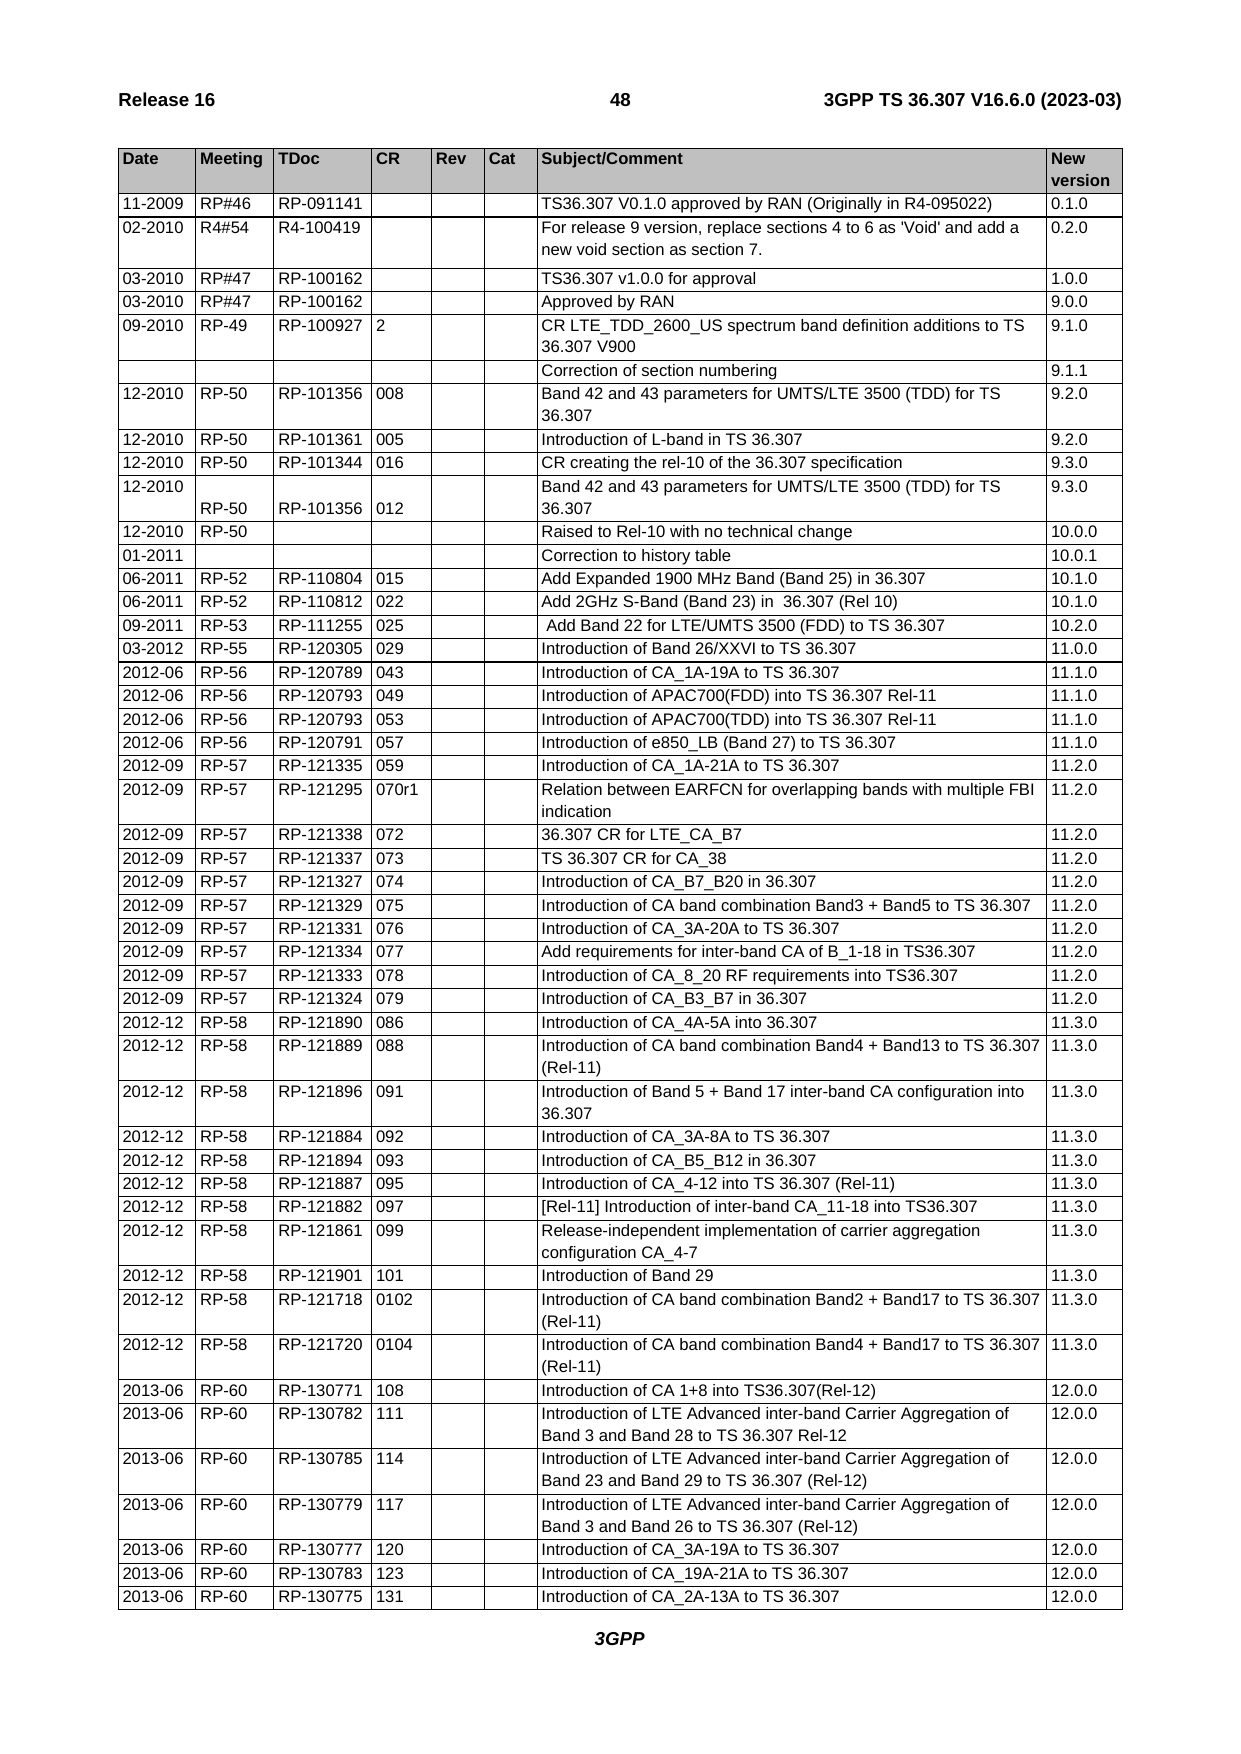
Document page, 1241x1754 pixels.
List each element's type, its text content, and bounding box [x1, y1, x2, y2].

table_cell 2012-06 [119, 663, 195, 685]
table_cell RP-58 [196, 1197, 273, 1219]
table_cell RP-50 [196, 476, 273, 521]
table_cell Introduction of CA_2A-13A to TS 36.307 [538, 1587, 1046, 1609]
table_cell [432, 1564, 484, 1586]
table_cell 10.0.0 [1047, 522, 1122, 544]
table_cell 9.3.0 [1047, 453, 1122, 475]
table_cell 077 [372, 942, 431, 965]
table_cell [485, 825, 537, 847]
table_cell 012 [372, 476, 431, 521]
table_cell 01-2011 [119, 545, 195, 568]
table_cell RP-101356 [274, 476, 371, 521]
table_cell 2012-12 [119, 1036, 195, 1080]
table_cell 2013-06 [119, 1564, 195, 1586]
table_cell Add requirements for inter-band CA of B_1-18 in TS36.307 [538, 942, 1046, 965]
table_cell RP-110812 [274, 592, 371, 614]
table_cell [485, 616, 537, 638]
table_cell [432, 849, 484, 871]
table_cell RP-58 [196, 1081, 273, 1126]
table_cell [485, 1404, 537, 1448]
table_cell RP-101361 [274, 430, 371, 452]
table_cell 11.3.0 [1047, 1127, 1122, 1149]
table_cell 029 [372, 639, 431, 661]
table_cell 11.2.0 [1047, 989, 1122, 1012]
table_cell 2012-09 [119, 825, 195, 847]
table_cell RP-60 [196, 1564, 273, 1586]
table_cell [372, 269, 431, 291]
table_cell RP-58 [196, 1013, 273, 1035]
table_cell 03-2010 [119, 292, 195, 314]
table_cell Introduction of CA band combination Band2 + Band17 to TS 36.307 (Rel-11) [538, 1290, 1046, 1334]
table_cell RP-57 [196, 942, 273, 965]
table_cell 9.1.1 [1047, 361, 1122, 383]
table_cell [485, 1449, 537, 1493]
table_cell [432, 1127, 484, 1149]
table_cell 11.1.0 [1047, 733, 1122, 755]
table_cell [485, 919, 537, 941]
table_cell RP-56 [196, 709, 273, 732]
table_cell Release-independent implementation of carrier aggregation configuration CA_4-7 [538, 1221, 1046, 1265]
table_cell RP-50 [196, 522, 273, 544]
table_cell 2012-06 [119, 686, 195, 708]
table_cell 008 [372, 384, 431, 428]
table_cell 06-2011 [119, 569, 195, 591]
table_cell [432, 825, 484, 847]
table_cell 03-2012 [119, 639, 195, 661]
table_cell TS36.307 V0.1.0 approved by RAN (Originally in R4-095022) [538, 194, 1046, 216]
table_cell 2012-09 [119, 989, 195, 1012]
table_cell RP-58 [196, 1221, 273, 1265]
table_cell 11.3.0 [1047, 1081, 1122, 1126]
table_cell RP-121718 [274, 1290, 371, 1334]
table_cell 10.2.0 [1047, 616, 1122, 638]
table_cell 2012-06 [119, 733, 195, 755]
table_cell RP-121327 [274, 872, 371, 894]
table_cell 114 [372, 1449, 431, 1493]
table_cell [432, 430, 484, 452]
table_cell [432, 1174, 484, 1196]
table_cell RP-121894 [274, 1150, 371, 1173]
table_cell Correction of section numbering [538, 361, 1046, 383]
table_cell 2012-09 [119, 966, 195, 988]
table_cell [432, 942, 484, 965]
table_cell [432, 989, 484, 1012]
table_cell RP-57 [196, 780, 273, 824]
table_cell 11.2.0 [1047, 756, 1122, 779]
table_cell 079 [372, 989, 431, 1012]
table_cell 12-2010 [119, 430, 195, 452]
table_cell RP-120793 [274, 709, 371, 732]
table_cell [432, 1150, 484, 1173]
table_cell 131 [372, 1587, 431, 1609]
table_cell RP-130771 [274, 1380, 371, 1403]
table_cell [432, 453, 484, 475]
table_cell Introduction of LTE Advanced inter-band Carrier Aggregation of Band 3 and Band 28 to TS 36.307 Rel-12 [538, 1404, 1046, 1448]
table_cell Introduction of CA_8_20 RF requirements into TS36.307 [538, 966, 1046, 988]
table_cell RP-52 [196, 569, 273, 591]
table_cell 12.0.0 [1047, 1380, 1122, 1403]
table_header Meeting [196, 149, 273, 193]
table_cell RP-130785 [274, 1449, 371, 1493]
table_cell RP-49 [196, 315, 273, 360]
table_cell RP-60 [196, 1380, 273, 1403]
table_cell 073 [372, 849, 431, 871]
table_cell 11.3.0 [1047, 1174, 1122, 1196]
table_cell [485, 1540, 537, 1562]
table_cell Introduction of CA 1+8 into TS36.307(Rel-12) [538, 1380, 1046, 1403]
table_cell [432, 733, 484, 755]
table_cell 2012-09 [119, 942, 195, 965]
table_cell 016 [372, 453, 431, 475]
table_cell 095 [372, 1174, 431, 1196]
table_cell 075 [372, 895, 431, 918]
table_cell [432, 872, 484, 894]
table_cell 2012-09 [119, 919, 195, 941]
table_cell [432, 361, 484, 383]
table_cell 0104 [372, 1335, 431, 1379]
table_cell [485, 194, 537, 216]
table_cell [485, 989, 537, 1012]
table_cell 092 [372, 1127, 431, 1149]
table_cell [196, 545, 273, 568]
table_cell [485, 1013, 537, 1035]
table_cell RP-121331 [274, 919, 371, 941]
table_cell 086 [372, 1013, 431, 1035]
table_cell [432, 1404, 484, 1448]
table_cell RP-60 [196, 1587, 273, 1609]
table_cell Band 42 and 43 parameters for UMTS/LTE 3500 (TDD) for TS 36.307 [538, 384, 1046, 428]
table_cell 2012-12 [119, 1174, 195, 1196]
table_cell 108 [372, 1380, 431, 1403]
table_cell [372, 522, 431, 544]
table_cell CR creating the rel-10 of the 36.307 specification [538, 453, 1046, 475]
table_cell 057 [372, 733, 431, 755]
table_cell Introduction of LTE Advanced inter-band Carrier Aggregation of Band 3 and Band 26 to TS 36.307 (Rel-12) [538, 1495, 1046, 1539]
table_cell RP-57 [196, 849, 273, 871]
table_cell RP-58 [196, 1174, 273, 1196]
table_cell RP-58 [196, 1266, 273, 1288]
table_cell Introduction of CA_4-12 into TS 36.307 (Rel-11) [538, 1174, 1046, 1196]
table_header Cat [485, 149, 537, 193]
table_cell Raised to Rel-10 with no technical change [538, 522, 1046, 544]
table_cell [372, 218, 431, 267]
table_cell 2012-12 [119, 1266, 195, 1288]
table_cell RP#47 [196, 292, 273, 314]
table_header Rev [432, 149, 484, 193]
table_cell 2 [372, 315, 431, 360]
table_cell [274, 545, 371, 568]
table_cell 03-2010 [119, 269, 195, 291]
table_cell Approved by RAN [538, 292, 1046, 314]
table_cell RP-130777 [274, 1540, 371, 1562]
table_cell RP-101356 [274, 384, 371, 428]
table_cell 059 [372, 756, 431, 779]
table_cell [485, 1564, 537, 1586]
table_cell RP-121329 [274, 895, 371, 918]
table_cell Introduction of CA_3A-8A to TS 36.307 [538, 1127, 1046, 1149]
table_cell 005 [372, 430, 431, 452]
table_cell RP-55 [196, 639, 273, 661]
table_cell 2012-12 [119, 1081, 195, 1126]
table_cell [485, 269, 537, 291]
table_cell [432, 639, 484, 661]
table_cell [485, 545, 537, 568]
table_cell Introduction of CA_1A-19A to TS 36.307 [538, 663, 1046, 685]
table_cell [432, 1449, 484, 1493]
table_cell [485, 966, 537, 988]
table_cell 12.0.0 [1047, 1404, 1122, 1448]
table_cell 043 [372, 663, 431, 685]
table_cell 11.1.0 [1047, 709, 1122, 732]
table_cell 9.2.0 [1047, 384, 1122, 428]
table_cell Correction to history table [538, 545, 1046, 568]
table_cell 072 [372, 825, 431, 847]
table_header Date [119, 149, 195, 193]
table_cell Introduction of CA_1A-21A to TS 36.307 [538, 756, 1046, 779]
table_header CR [372, 149, 431, 193]
table_cell [485, 1380, 537, 1403]
table_cell RP-121861 [274, 1221, 371, 1265]
table_cell RP-121295 [274, 780, 371, 824]
table_cell Introduction of Band 26/XXVI to TS 36.307 [538, 639, 1046, 661]
table_cell Relation between EARFCN for overlapping bands with multiple FBI indication [538, 780, 1046, 824]
table_cell RP-57 [196, 756, 273, 779]
table_cell [432, 686, 484, 708]
table_cell [485, 639, 537, 661]
table_cell RP-57 [196, 895, 273, 918]
table_cell 11.1.0 [1047, 663, 1122, 685]
table_cell [485, 292, 537, 314]
table_cell RP-56 [196, 663, 273, 685]
table_cell 0.1.0 [1047, 194, 1122, 216]
table_cell 2012-06 [119, 709, 195, 732]
table_cell RP-121890 [274, 1013, 371, 1035]
table_cell 9.2.0 [1047, 430, 1122, 452]
table_cell [432, 1036, 484, 1080]
table_cell [432, 315, 484, 360]
table_cell [432, 545, 484, 568]
table_cell 076 [372, 919, 431, 941]
table_cell Introduction of APAC700(TDD) into TS 36.307 Rel-11 [538, 709, 1046, 732]
table_cell 12.0.0 [1047, 1587, 1122, 1609]
table_cell [432, 1197, 484, 1219]
table_cell RP-130782 [274, 1404, 371, 1448]
table_cell [274, 522, 371, 544]
table_cell RP-121889 [274, 1036, 371, 1080]
table_cell RP-130783 [274, 1564, 371, 1586]
table_cell Introduction of e850_LB (Band 27) to TS 36.307 [538, 733, 1046, 755]
table_cell 120 [372, 1540, 431, 1562]
table_cell Introduction of L-band in TS 36.307 [538, 430, 1046, 452]
table_cell 11.2.0 [1047, 872, 1122, 894]
table_cell [432, 1587, 484, 1609]
table_cell RP-120791 [274, 733, 371, 755]
table_cell 9.3.0 [1047, 476, 1122, 521]
table_cell RP-120793 [274, 686, 371, 708]
table_cell [485, 895, 537, 918]
table_cell 10.1.0 [1047, 592, 1122, 614]
table_cell [432, 756, 484, 779]
table_cell 9.0.0 [1047, 292, 1122, 314]
table_cell RP-121720 [274, 1335, 371, 1379]
table_cell [485, 686, 537, 708]
table_cell Introduction of CA band combination Band3 + Band5 to TS 36.307 [538, 895, 1046, 918]
table_cell RP-130779 [274, 1495, 371, 1539]
table_cell RP-50 [196, 453, 273, 475]
table_cell 12-2010 [119, 522, 195, 544]
table_cell 2013-06 [119, 1449, 195, 1493]
table_cell RP-121896 [274, 1081, 371, 1126]
table_cell [432, 895, 484, 918]
table_cell RP-50 [196, 384, 273, 428]
table_cell Introduction of Band 29 [538, 1266, 1046, 1288]
table_cell 12-2010 [119, 384, 195, 428]
table_cell [485, 569, 537, 591]
table_cell 2012-12 [119, 1290, 195, 1334]
table_cell RP-53 [196, 616, 273, 638]
table_cell Introduction of LTE Advanced inter-band Carrier Aggregation of Band 23 and Band 29 to TS 36.307 (Rel-12) [538, 1449, 1046, 1493]
table_cell TS36.307 v1.0.0 for approval [538, 269, 1046, 291]
table_cell 2012-09 [119, 872, 195, 894]
table_cell [432, 218, 484, 267]
table_cell 11.2.0 [1047, 942, 1122, 965]
table_cell RP-101344 [274, 453, 371, 475]
table_cell [Rel-11] Introduction of inter-band CA_11-18 into TS36.307 [538, 1197, 1046, 1219]
table_cell Introduction of CA_B5_B12 in 36.307 [538, 1150, 1046, 1173]
table_cell [432, 919, 484, 941]
table_cell [485, 872, 537, 894]
table_cell Add Expanded 1900 MHz Band (Band 25) in 36.307 [538, 569, 1046, 591]
table_cell For release 9 version, replace sections 4 to 6 as 'Void' and add a new void section as section 7. [538, 218, 1046, 267]
table_cell 2012-09 [119, 756, 195, 779]
table_cell [432, 292, 484, 314]
table_cell 0102 [372, 1290, 431, 1334]
table_cell Band 42 and 43 parameters for UMTS/LTE 3500 (TDD) for TS 36.307 [538, 476, 1046, 521]
table_cell 09-2010 [119, 315, 195, 360]
table_cell Introduction of CA band combination Band4 + Band17 to TS 36.307 (Rel-11) [538, 1335, 1046, 1379]
table_cell RP-57 [196, 966, 273, 988]
table_cell RP-57 [196, 919, 273, 941]
table_cell RP-52 [196, 592, 273, 614]
table_cell 12.0.0 [1047, 1495, 1122, 1539]
table_cell [485, 942, 537, 965]
table_cell RP-50 [196, 430, 273, 452]
table_cell [432, 1221, 484, 1265]
table_cell [485, 709, 537, 732]
table_cell [485, 218, 537, 267]
table_header TDoc [274, 149, 371, 193]
table_cell RP-121882 [274, 1197, 371, 1219]
table_cell RP-100927 [274, 315, 371, 360]
table_cell 117 [372, 1495, 431, 1539]
table_cell [432, 1495, 484, 1539]
table_cell 11.1.0 [1047, 686, 1122, 708]
table_cell 2012-09 [119, 849, 195, 871]
table_cell RP-121324 [274, 989, 371, 1012]
table_cell [432, 780, 484, 824]
table_cell RP-091141 [274, 194, 371, 216]
table_cell [372, 545, 431, 568]
table_cell RP-121334 [274, 942, 371, 965]
table_cell [372, 361, 431, 383]
table_cell [372, 194, 431, 216]
table_cell [432, 616, 484, 638]
table_cell RP-60 [196, 1449, 273, 1493]
table_cell RP-120789 [274, 663, 371, 685]
table_cell RP-121887 [274, 1174, 371, 1196]
table_cell 093 [372, 1150, 431, 1173]
table_cell RP-57 [196, 872, 273, 894]
table_cell [485, 780, 537, 824]
table_cell 11.0.0 [1047, 639, 1122, 661]
table_cell RP-130775 [274, 1587, 371, 1609]
table_cell 06-2011 [119, 592, 195, 614]
table_cell 2013-06 [119, 1380, 195, 1403]
table_cell R4#54 [196, 218, 273, 267]
table_cell 049 [372, 686, 431, 708]
table_cell Introduction of CA_3A-20A to TS 36.307 [538, 919, 1046, 941]
table_cell 11.3.0 [1047, 1197, 1122, 1219]
table_cell 070r1 [372, 780, 431, 824]
table_cell 2012-12 [119, 1335, 195, 1379]
table_cell 11.2.0 [1047, 825, 1122, 847]
table_cell 12-2010 [119, 476, 195, 521]
table_cell RP-58 [196, 1127, 273, 1149]
table_cell Add Band 22 for LTE/UMTS 3500 (FDD) to TS 36.307 [538, 616, 1046, 638]
table_cell 12.0.0 [1047, 1449, 1122, 1493]
table_cell RP-121337 [274, 849, 371, 871]
table_cell 09-2011 [119, 616, 195, 638]
table_cell [485, 1495, 537, 1539]
table_cell [432, 476, 484, 521]
table_cell RP-121901 [274, 1266, 371, 1288]
table_cell [485, 1266, 537, 1288]
table_cell RP-60 [196, 1540, 273, 1562]
table_cell RP-58 [196, 1036, 273, 1080]
table_cell 097 [372, 1197, 431, 1219]
table_cell 12.0.0 [1047, 1564, 1122, 1586]
table_cell [485, 453, 537, 475]
table_cell [485, 476, 537, 521]
table_cell 12-2010 [119, 453, 195, 475]
table_cell RP-121335 [274, 756, 371, 779]
table_cell 10.0.1 [1047, 545, 1122, 568]
table_cell RP-58 [196, 1290, 273, 1334]
table_header New version [1047, 149, 1122, 193]
table_cell [485, 1221, 537, 1265]
table_cell [432, 663, 484, 685]
table_cell 123 [372, 1564, 431, 1586]
table_cell 091 [372, 1081, 431, 1126]
table_cell [432, 569, 484, 591]
table_cell RP-58 [196, 1150, 273, 1173]
table_cell 0.2.0 [1047, 218, 1122, 267]
table_cell 2013-06 [119, 1404, 195, 1448]
table_cell [432, 1335, 484, 1379]
table_cell RP-60 [196, 1404, 273, 1448]
table_cell [485, 1036, 537, 1080]
table_cell RP-110804 [274, 569, 371, 591]
table_cell 101 [372, 1266, 431, 1288]
table_cell [485, 1335, 537, 1379]
table_cell [432, 1081, 484, 1126]
table_cell Introduction of CA_4A-5A into 36.307 [538, 1013, 1046, 1035]
table_cell Introduction of CA band combination Band4 + Band13 to TS 36.307 (Rel-11) [538, 1036, 1046, 1080]
table_cell RP-57 [196, 989, 273, 1012]
table_cell 11.3.0 [1047, 1290, 1122, 1334]
table_cell [485, 522, 537, 544]
table_cell 2012-09 [119, 895, 195, 918]
table_cell 11.2.0 [1047, 919, 1122, 941]
table_cell [485, 1587, 537, 1609]
table_cell TS 36.307 CR for CA_38 [538, 849, 1046, 871]
table_cell 025 [372, 616, 431, 638]
table_cell [432, 1540, 484, 1562]
table_cell [432, 592, 484, 614]
table_cell 11.3.0 [1047, 1036, 1122, 1080]
table_header Subject/Comment [538, 149, 1046, 193]
table_cell [119, 361, 195, 383]
table_cell 2012-12 [119, 1150, 195, 1173]
table_cell [485, 1150, 537, 1173]
table_cell 11.2.0 [1047, 966, 1122, 988]
table_cell 2012-12 [119, 1013, 195, 1035]
table_cell [485, 1290, 537, 1334]
table_cell 111 [372, 1404, 431, 1448]
table_cell RP-121333 [274, 966, 371, 988]
table_cell [485, 1127, 537, 1149]
table_cell 2012-12 [119, 1127, 195, 1149]
table_cell [372, 292, 431, 314]
table_cell Introduction of Band 5 + Band 17 inter-band CA configuration into 36.307 [538, 1081, 1046, 1126]
table_cell RP-111255 [274, 616, 371, 638]
table_cell [432, 1290, 484, 1334]
table_cell 099 [372, 1221, 431, 1265]
table_cell Introduction of CA_B3_B7 in 36.307 [538, 989, 1046, 1012]
table_cell 10.1.0 [1047, 569, 1122, 591]
table_cell 2013-06 [119, 1495, 195, 1539]
table_cell RP-120305 [274, 639, 371, 661]
table_cell Add 2GHz S-Band (Band 23) in 36.307 (Rel 10) [538, 592, 1046, 614]
table_cell 11.3.0 [1047, 1266, 1122, 1288]
table_cell RP-57 [196, 825, 273, 847]
table_cell Introduction of CA_B7_B20 in 36.307 [538, 872, 1046, 894]
table_cell [432, 1013, 484, 1035]
table_cell [432, 194, 484, 216]
table_cell RP-60 [196, 1495, 273, 1539]
table_cell [485, 1081, 537, 1126]
table_cell 078 [372, 966, 431, 988]
table_cell 11.2.0 [1047, 849, 1122, 871]
table_cell [432, 1380, 484, 1403]
table_cell Introduction of APAC700(FDD) into TS 36.307 Rel-11 [538, 686, 1046, 708]
table_cell [432, 522, 484, 544]
table_cell 11.3.0 [1047, 1013, 1122, 1035]
table_cell RP-56 [196, 686, 273, 708]
table_cell [274, 361, 371, 383]
table_cell RP-121884 [274, 1127, 371, 1149]
table_cell [432, 709, 484, 732]
table_cell [485, 733, 537, 755]
table_cell R4-100419 [274, 218, 371, 267]
table_cell RP-121338 [274, 825, 371, 847]
table_cell CR LTE_TDD_2600_US spectrum band definition additions to TS 36.307 V900 [538, 315, 1046, 360]
table_cell 9.1.0 [1047, 315, 1122, 360]
table_cell RP-100162 [274, 292, 371, 314]
table_cell [432, 1266, 484, 1288]
table_cell [485, 756, 537, 779]
table_cell 2013-06 [119, 1587, 195, 1609]
table_cell 11.3.0 [1047, 1150, 1122, 1173]
table_cell 053 [372, 709, 431, 732]
table_cell RP-58 [196, 1335, 273, 1379]
table_cell [485, 1174, 537, 1196]
table_cell 11.2.0 [1047, 780, 1122, 824]
table_cell [485, 384, 537, 428]
table_cell 022 [372, 592, 431, 614]
table_cell 088 [372, 1036, 431, 1080]
table_cell [432, 966, 484, 988]
table_cell 2013-06 [119, 1540, 195, 1562]
table_cell RP-100162 [274, 269, 371, 291]
table_cell 1.0.0 [1047, 269, 1122, 291]
table_cell [432, 269, 484, 291]
table_cell 015 [372, 569, 431, 591]
table_cell 12.0.0 [1047, 1540, 1122, 1562]
table_cell [485, 849, 537, 871]
table_cell 2012-12 [119, 1197, 195, 1219]
table_cell [485, 1197, 537, 1219]
table_cell RP#47 [196, 269, 273, 291]
table_cell 02-2010 [119, 218, 195, 267]
table_cell 074 [372, 872, 431, 894]
table_cell RP#46 [196, 194, 273, 216]
table_cell 2012-12 [119, 1221, 195, 1265]
table_cell [485, 361, 537, 383]
table_cell [485, 315, 537, 360]
table_cell [485, 663, 537, 685]
table_cell 36.307 CR for LTE_CA_B7 [538, 825, 1046, 847]
table_cell Introduction of CA_3A-19A to TS 36.307 [538, 1540, 1046, 1562]
table_cell 11-2009 [119, 194, 195, 216]
table_cell 11.3.0 [1047, 1221, 1122, 1265]
table_cell RP-56 [196, 733, 273, 755]
table_cell 2012-09 [119, 780, 195, 824]
table_cell [485, 430, 537, 452]
table_cell Introduction of CA_19A-21A to TS 36.307 [538, 1564, 1046, 1586]
table_cell 11.2.0 [1047, 895, 1122, 918]
table_cell 11.3.0 [1047, 1335, 1122, 1379]
table_cell [196, 361, 273, 383]
table_cell [485, 592, 537, 614]
table_cell [432, 384, 484, 428]
